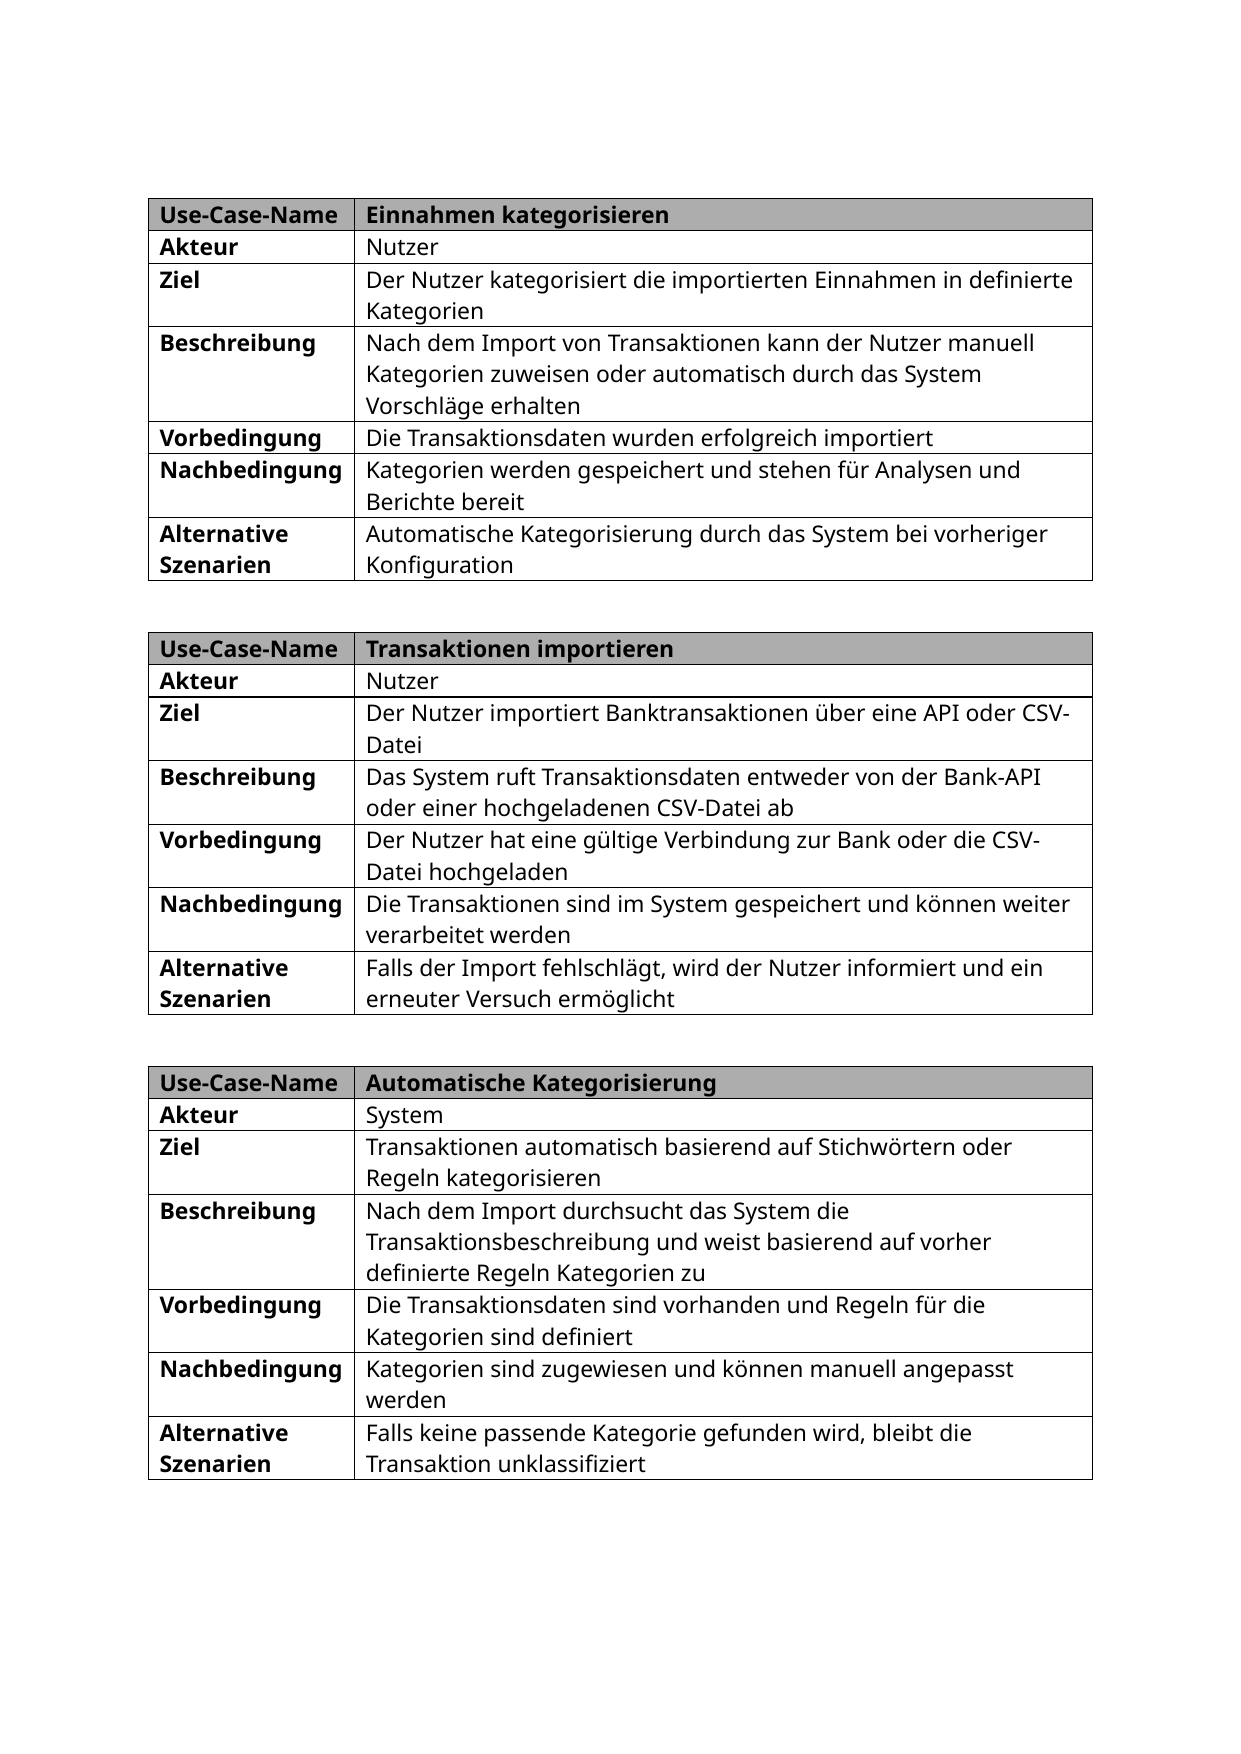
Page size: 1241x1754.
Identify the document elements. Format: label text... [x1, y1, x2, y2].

table_cell Der Nutzer importiert Banktransaktionen über eine API oder CSV-Datei [355, 698, 1092, 760]
table_cell Die Transaktionsdaten sind vorhanden und Regeln für die Kategorien sind definiert [355, 1290, 1092, 1352]
table_cell Akteur [149, 665, 354, 696]
table_cell Alternative Szenarien [149, 952, 354, 1014]
table_cell Alternative Szenarien [149, 1417, 354, 1479]
table_cell Nachbedingung [149, 454, 354, 517]
table_cell Transaktionen automatisch basierend auf Stichwörtern oder Regeln kategorisieren [355, 1131, 1092, 1194]
table_cell Vorbedingung [149, 422, 354, 453]
table_cell Akteur [149, 1099, 354, 1130]
table_cell Beschreibung [149, 327, 354, 421]
table_cell Die Transaktionen sind im System gespeichert und können weiter verarbeitet werden [355, 888, 1092, 951]
table_cell Nach dem Import durchsucht das System die Transaktionsbeschreibung und weist basierend auf vorher definierte Regeln Kategorien zu [355, 1195, 1092, 1288]
table_header Automatische Kategorisierung [355, 1067, 1092, 1098]
table_cell Falls der Import fehlschlägt, wird der Nutzer informiert und ein erneuter Versuch ermöglicht [355, 952, 1092, 1014]
table_cell Vorbedingung [149, 825, 354, 887]
table_cell Nutzer [355, 665, 1092, 696]
table_cell Ziel [149, 1131, 354, 1194]
table_cell Beschreibung [149, 1195, 354, 1288]
table_cell Das System ruft Transaktionsdaten entweder von der Bank-API oder einer hochgeladenen CSV-Datei ab [355, 761, 1092, 823]
table_cell Akteur [149, 231, 354, 263]
table_cell Vorbedingung [149, 1290, 354, 1352]
table_cell Der Nutzer kategorisiert die importierten Einnahmen in definierte Kategorien [355, 264, 1092, 326]
table_cell Ziel [149, 264, 354, 326]
table_cell Beschreibung [149, 761, 354, 823]
table_cell Der Nutzer hat eine gültige Verbindung zur Bank oder die CSV-Datei hochgeladen [355, 825, 1092, 887]
table_cell Kategorien sind zugewiesen und können manuell angepasst werden [355, 1353, 1092, 1416]
table_cell Automatische Kategorisierung durch das System bei vorheriger Konfiguration [355, 518, 1092, 580]
table_header Transaktionen importieren [355, 633, 1092, 664]
table_cell Falls keine passende Kategorie gefunden wird, bleibt die Transaktion unklassifiziert [355, 1417, 1092, 1479]
table_cell Nutzer [355, 231, 1092, 263]
table_cell Nachbedingung [149, 1353, 354, 1416]
table_cell Alternative Szenarien [149, 518, 354, 580]
table_cell Die Transaktionsdaten wurden erfolgreich importiert [355, 422, 1092, 453]
table_cell Ziel [149, 698, 354, 760]
table_header Use-Case-Name [149, 633, 354, 664]
table_cell Nachbedingung [149, 888, 354, 951]
table_header Use-Case-Name [149, 1067, 354, 1098]
table_cell Kategorien werden gespeichert und stehen für Analysen und Berichte bereit [355, 454, 1092, 517]
table_header Use-Case-Name [149, 199, 354, 230]
table_cell Nach dem Import von Transaktionen kann der Nutzer manuell Kategorien zuweisen oder automatisch durch das System Vorschläge erhalten [355, 327, 1092, 421]
table_header Einnahmen kategorisieren [355, 199, 1092, 230]
table_cell System [355, 1099, 1092, 1130]
